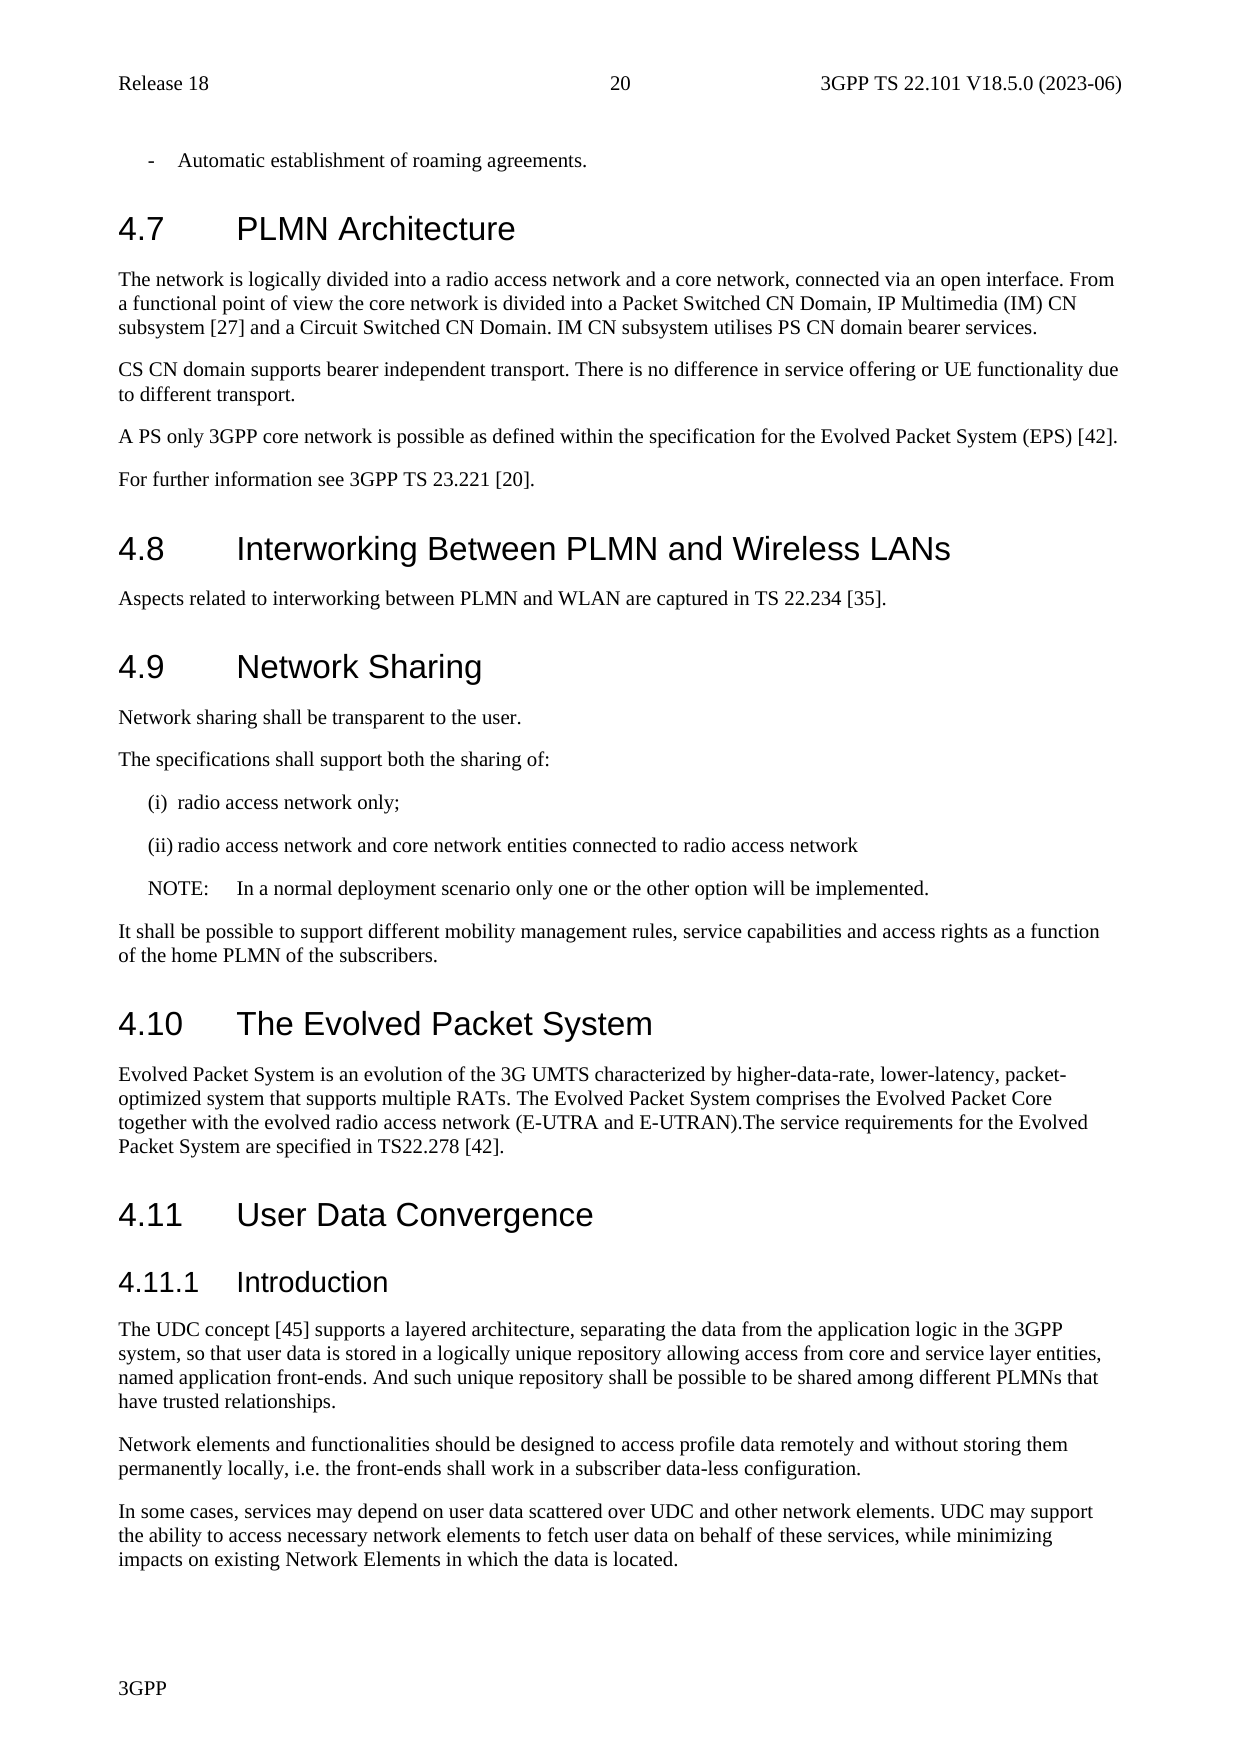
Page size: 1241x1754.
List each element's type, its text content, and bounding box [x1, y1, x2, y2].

text (i) radio access network only; [148, 790, 1122, 814]
text It shall be possible to support different mobility management rules, service capabilities and access rights as a function of the home PLMN of the subscribers. [118, 919, 1122, 967]
text - Automatic establishment of roaming agreements. [148, 148, 1122, 172]
subtitle 4.7 PLMN Architecture [118, 209, 1122, 248]
subtitle 4.11.1 Introduction [118, 1265, 1122, 1298]
text Network elements and functionalities should be designed to access profile data remotely and without storing them permanently locally, i.e. the front-ends shall work in a subscriber data-less configuration. [118, 1432, 1122, 1480]
subtitle 4.10 The Evolved Packet System [118, 1004, 1122, 1043]
text Aspects related to interworking between PLMN and WLAN are captured in TS 22.234 [35]. [118, 586, 1122, 610]
text Network sharing shall be transparent to the user. [118, 704, 1122, 729]
subtitle 4.8 Interworking Between PLMN and Wireless LANs [118, 529, 1122, 567]
text The specifications shall support both the sharing of: [118, 747, 1122, 771]
text For further rmation see 3GPP TS 23.221 [20]. [118, 467, 1122, 491]
text NOTE: In a normal deployment scenario only one or the other option will be implemented. [148, 876, 1122, 900]
text A PS only 3GPP core network is possible as defined within the specification for the Evolved Packet System (EPS) [42]. [118, 424, 1122, 448]
subtitle 4.9 Network Sharing [118, 647, 1122, 686]
text The UDC concept [45] supports a layered architecture, separating the data from the application logic in the 3GPP system, so that user data is stored in a logically unique repository allowing access from core and service layer entities, named application front-ends. And such unique repository shall be possible to be shared among different PLMNs that have trusted relationships. [118, 1317, 1122, 1413]
text In some cases, services may depend on user data scattered over UDC and other network elements. UDC may support the ability to access necessary network elements to fetch user data on behalf of these services, while minimizing impacts on existing Network Elements in which the data is located. [118, 1499, 1122, 1571]
text The network is logically divided into a radio access network and a core network, connected via an open interface. From a functional point of view the core network is divided into a Packet Switched CN Domain, IP Multimedia (IM) CN subsystem [27] and a Circuit Switched CN Domain. IM CN subsystem utilises PS CN domain bearer services. [118, 266, 1122, 339]
text Evolved Packet System is an evolution of the 3G UMTS characterized by higher-data-rate, lower-latency, packet-optimized system that supports multiple RATs. The Evolved Packet System comprises the Evolved Packet Core together with the evolved radio access network (E-UTRA and E-UTRAN).The service requirements for the Evolved Packet System are specified in TS22.278 [42]. [118, 1061, 1122, 1158]
text (ii) radio access network and core network entities connected to radio access network [148, 833, 1122, 857]
subtitle 4.11 User Data Convergence [118, 1195, 1122, 1234]
text CS CN domain supports bearer independent transport. There is no difference in service offering or UE functionality due to different transport. [118, 357, 1122, 406]
